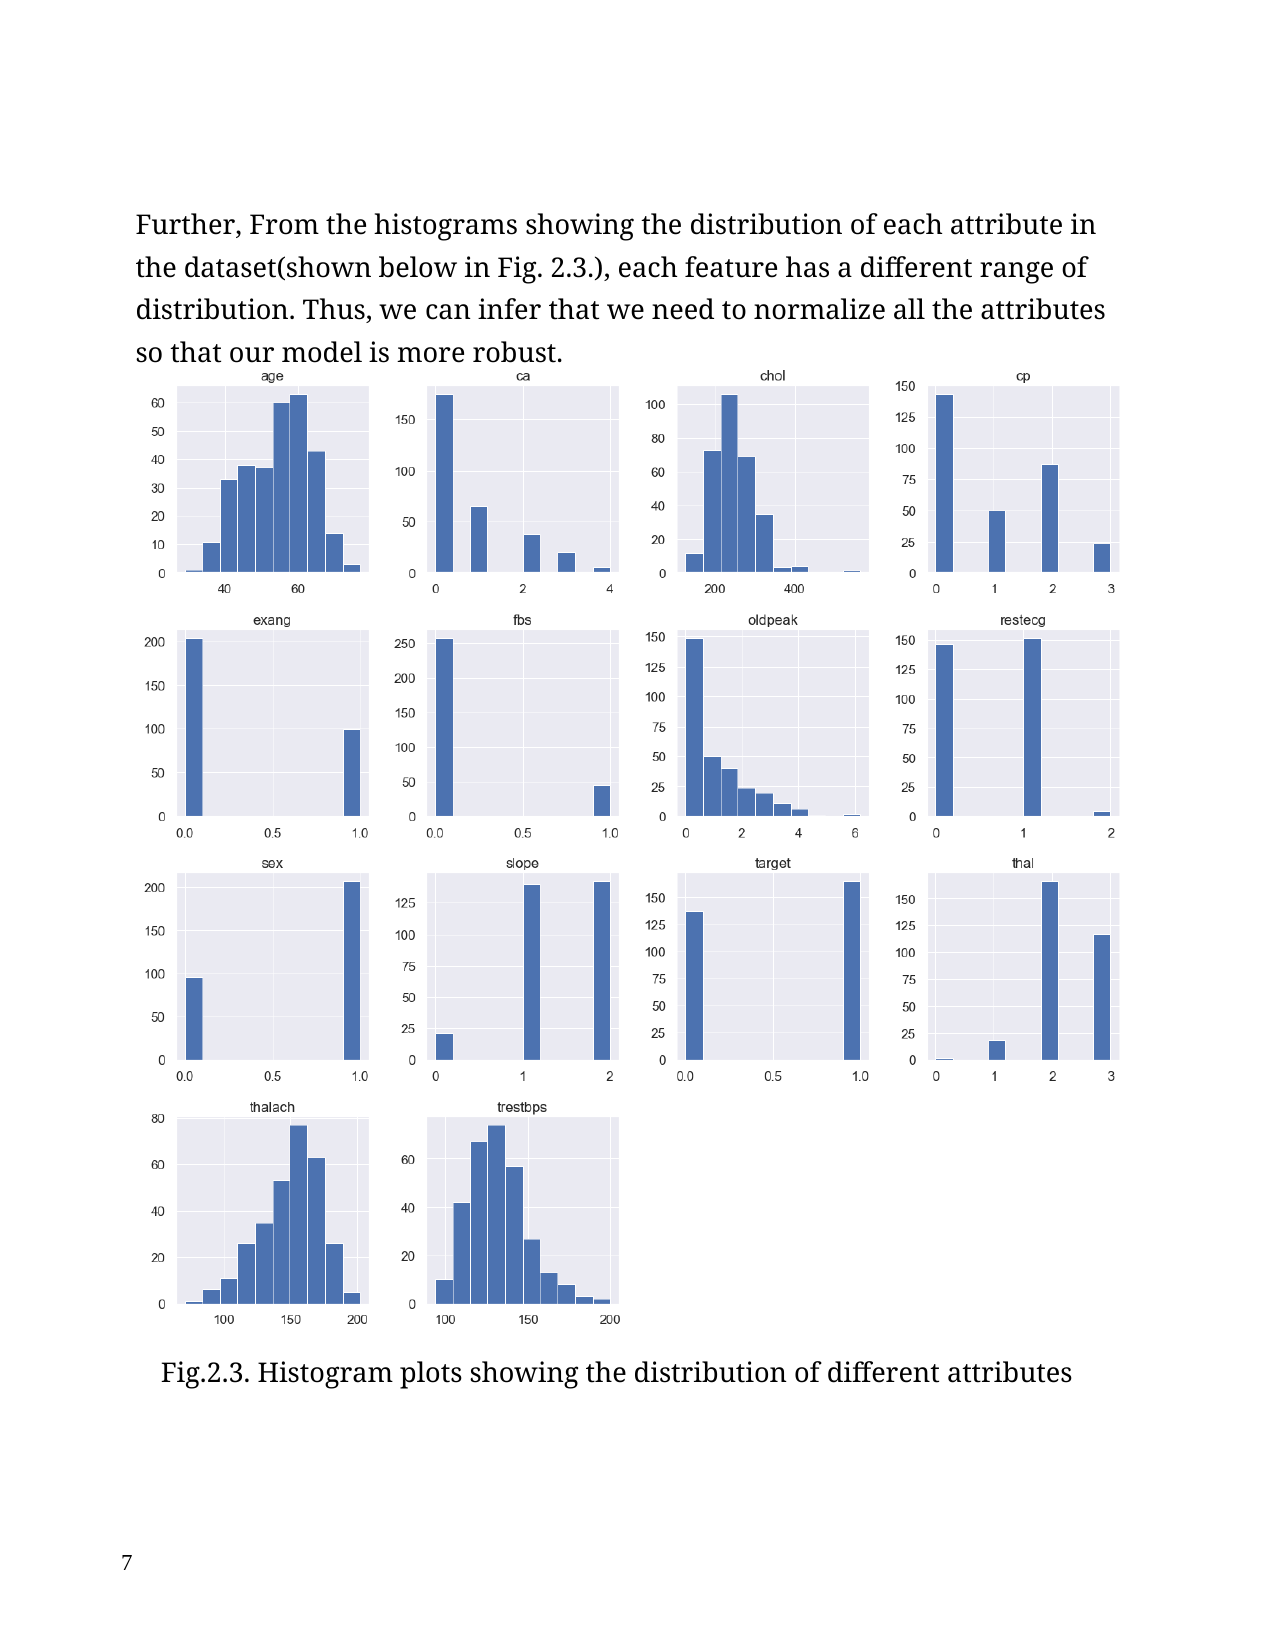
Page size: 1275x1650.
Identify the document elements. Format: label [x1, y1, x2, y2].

picture [137, 364, 1124, 1332]
